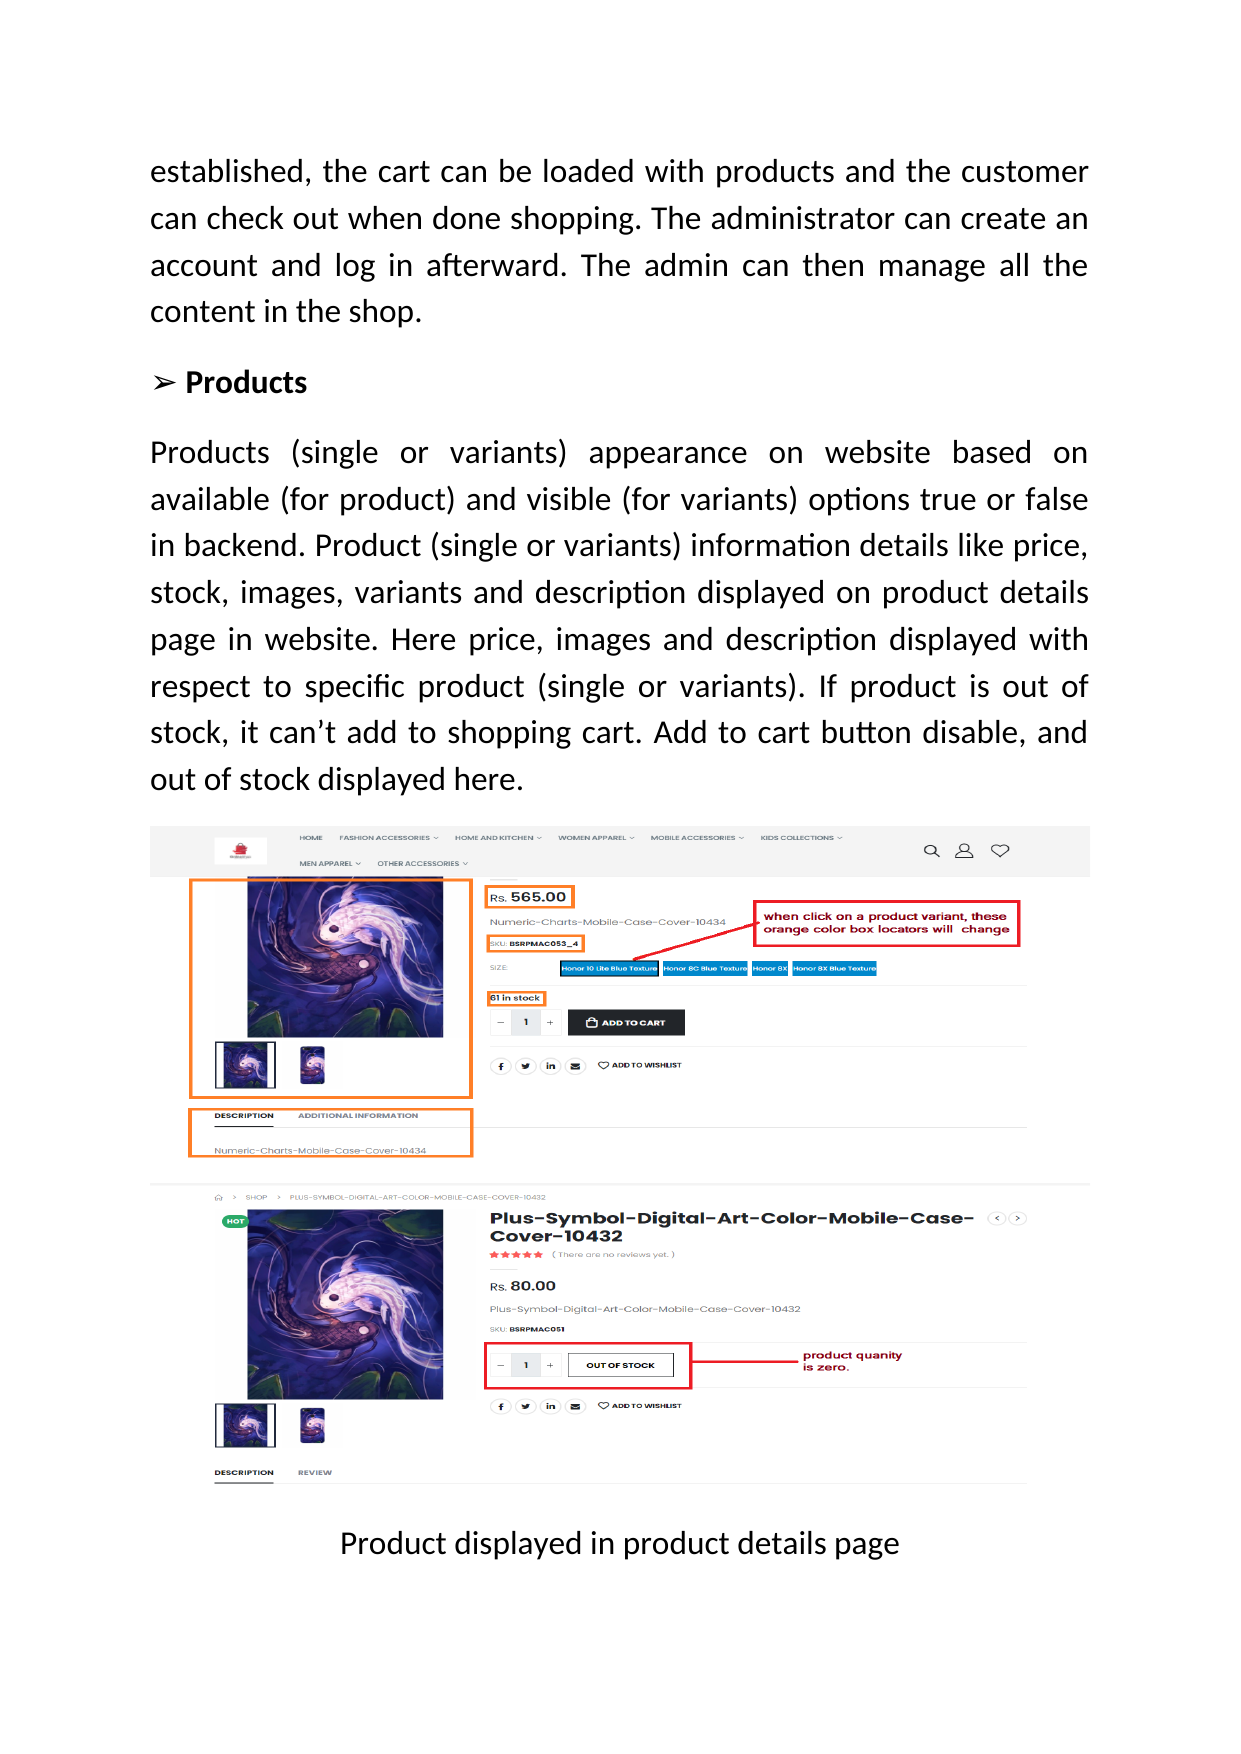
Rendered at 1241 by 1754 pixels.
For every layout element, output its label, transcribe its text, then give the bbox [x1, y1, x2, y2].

picture [150, 826, 1091, 1159]
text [150, 150, 1090, 331]
text Product displayed in product details page [150, 1522, 1090, 1563]
text ➢ Products [150, 358, 1090, 403]
picture [150, 1183, 1091, 1497]
text Products (single or variants) appearance on website based on available (for product) and visible (for variants) options true or false in backend. Product (single or variants) information details like price, stock, images, variants and description displayed on product details page in website. Here price, images and description displayed with respect to specific product (single or variants). If product is out of stock, it can’t add to shopping cart. Add to cart button disable, and out of stock displayed here. [150, 431, 1090, 799]
